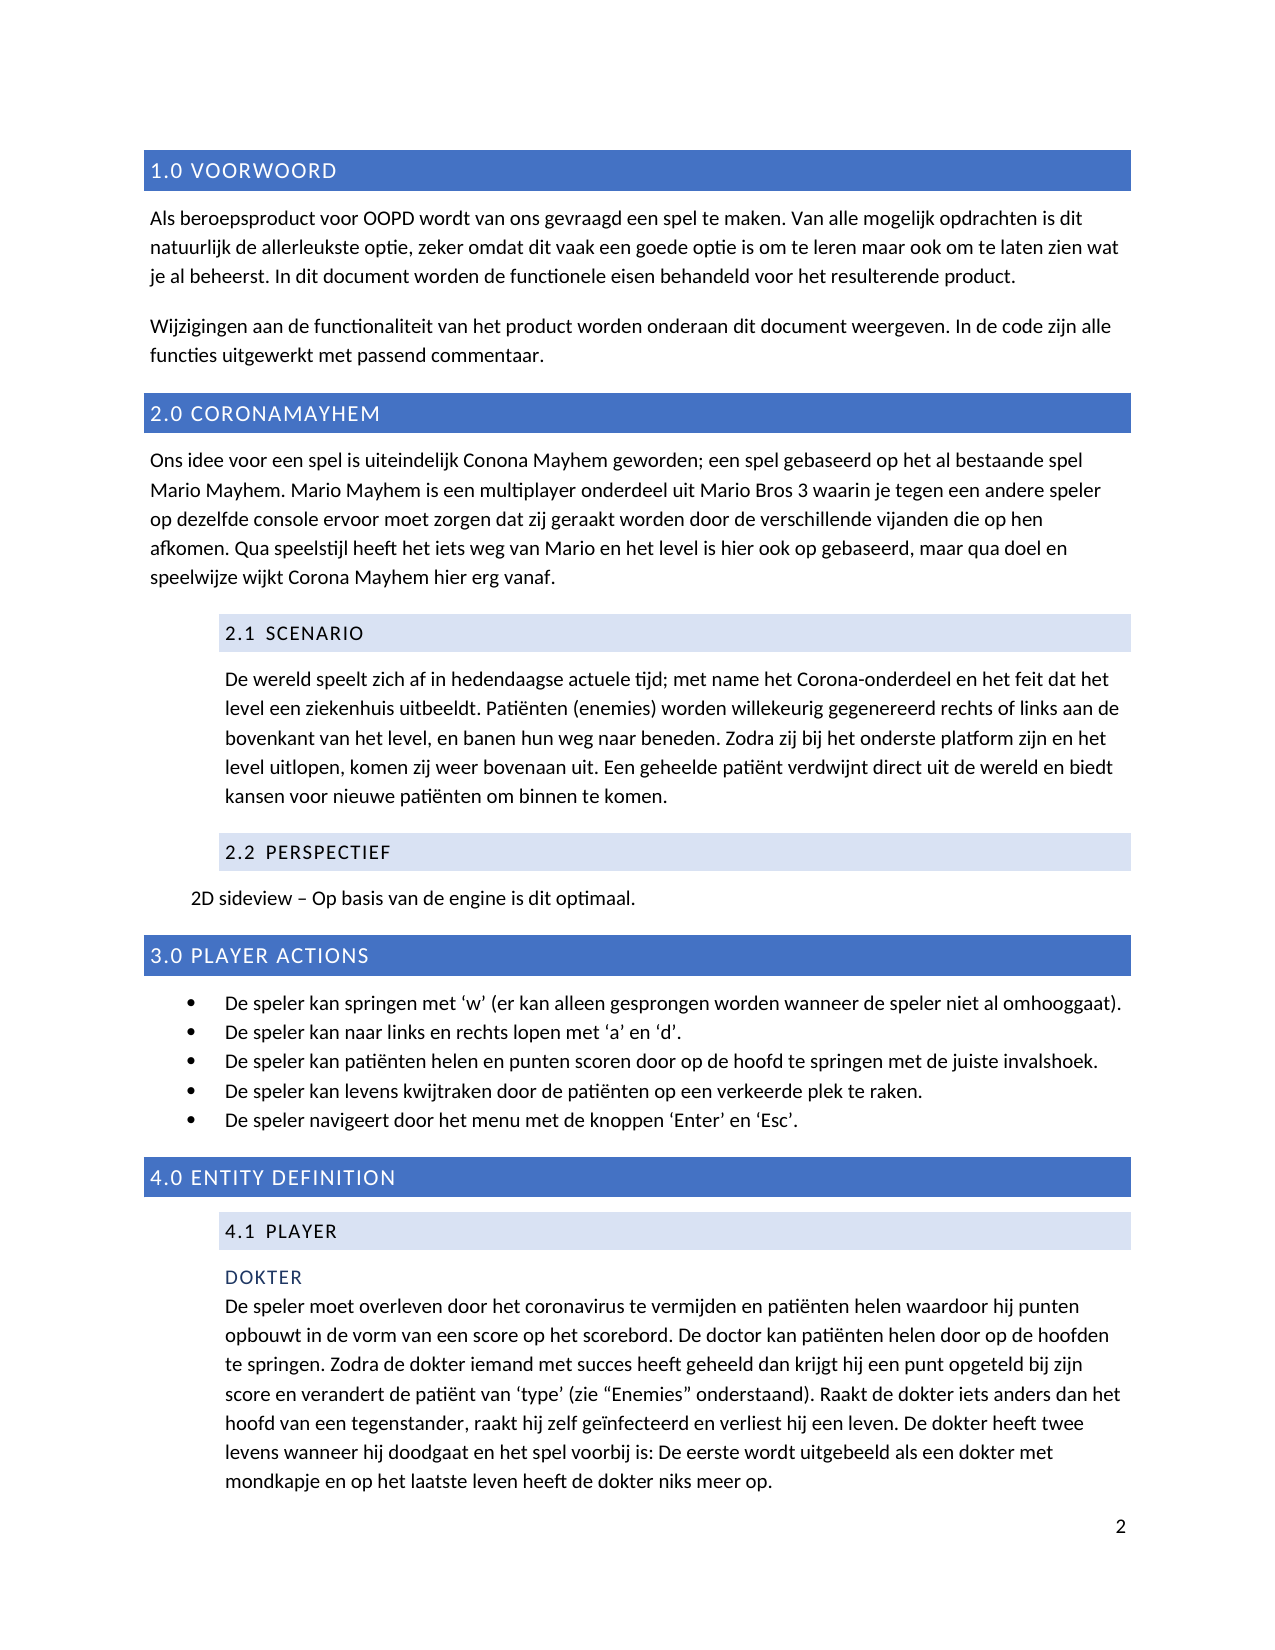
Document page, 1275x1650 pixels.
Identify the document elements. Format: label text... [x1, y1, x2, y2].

list De speler navigeert door het menu met de knoppen ‘Enter’ en ‘Esc’. [187, 1107, 1125, 1132]
list De speler kan levens kwijtraken door de patiënten op een verkeerde plek te raken. [187, 1078, 1125, 1103]
text 2D sideview – Op basis van de engine is dit optimaal. [191, 885, 1125, 911]
list De speler kan naar links en rechts lopen met ‘a’ en ‘d’. [187, 1019, 1125, 1045]
subtitle Scenario [225, 621, 1125, 646]
text Als beroepsproduct voor OOPD wordt van ons gevraagd een spel te maken. Van alle mogelijk opdrachten is dit natuurlijk de allerleukste optie, zeker omdat dit vaak een goede optie is om te leren maar ook om te laten zien wat je al beheerst. In dit document worden de functionele eisen behandeld voor het resulterende product. [150, 205, 1125, 289]
subtitle Voorwoord [150, 156, 1125, 184]
text Ons idee voor een spel is uiteindelijk Conona Mayhem geworden; een spel gebaseerd op het al bestaande spel Mario Mayhem. Mario Mayhem is een multiplayer onderdeel uit Mario Bros 3 waarin je tegen een andere speler op dezelfde console ervoor moet zorgen dat zij geraakt worden door de verschillende vijanden die op hen afkomen. Qua speelstijl heeft het iets weg van Mario en het level is hier ook op gebaseerd, maar qua doel en speelwijze wijkt Corona Mayhem hier erg vanaf. [150, 448, 1125, 590]
list Dokter De speler moet overleven door het coronavirus te vermijden en patiënten helen waardoor hij punten opbouwt in de vorm van een score op het scorebord. De doctor kan patiënten helen door op de hoofden te springen. Zodra de dokter iemand met succes heeft geheeld dan krijgt hij een punt opgeteld bij zijn score en verandert de patiënt van ‘type’ (zie “Enemies” onderstaand). Raakt de dokter iets anders dan het hoofd van een tegenstander, raakt hij zelf geïnfecteerd en verliest hij een leven. De dokter heeft twee levens wanneer hij doodgaat en het spel voorbij is: De eerste wordt uitgebeeld als een dokter met mondkapje en op het laatste leven heeft de dokter niks meer op. [225, 1264, 1125, 1494]
text Wijzigingen aan de functionaliteit van het product worden onderaan dit document weergeven. In de code zijn alle functies uitgewerkt met passend commentaar. [150, 313, 1125, 368]
list De speler kan springen met ‘w’ (er kan alleen gesprongen worden wanneer de speler niet al omhooggaat). [187, 990, 1125, 1016]
subtitle Player [225, 1218, 1125, 1244]
text De wereld speelt zich af in hedendaagse actuele tijd; met name het Corona-onderdeel en het feit dat het level een ziekenhuis uitbeeldt. Patiënten (enemies) worden willekeurig gegenereerd rechts of links aan de bovenkant van het level, en banen hun weg naar beneden. Zodra zij bij het onderste platform zijn en het level uitlopen, komen zij weer bovenaan uit. Een geheelde patiënt verdwijnt direct uit de wereld en biedt kansen voor nieuwe patiënten om binnen te komen. [225, 666, 1125, 808]
subtitle Perspectief [225, 839, 1125, 865]
subtitle Entity Definition [150, 1163, 1125, 1191]
list De speler kan patiënten helen en punten scoren door op de hoofd te springen met de juiste invalshoek. [187, 1049, 1125, 1074]
subtitle CoronaMayhem [150, 399, 1125, 427]
subtitle Player Actions [150, 941, 1125, 969]
